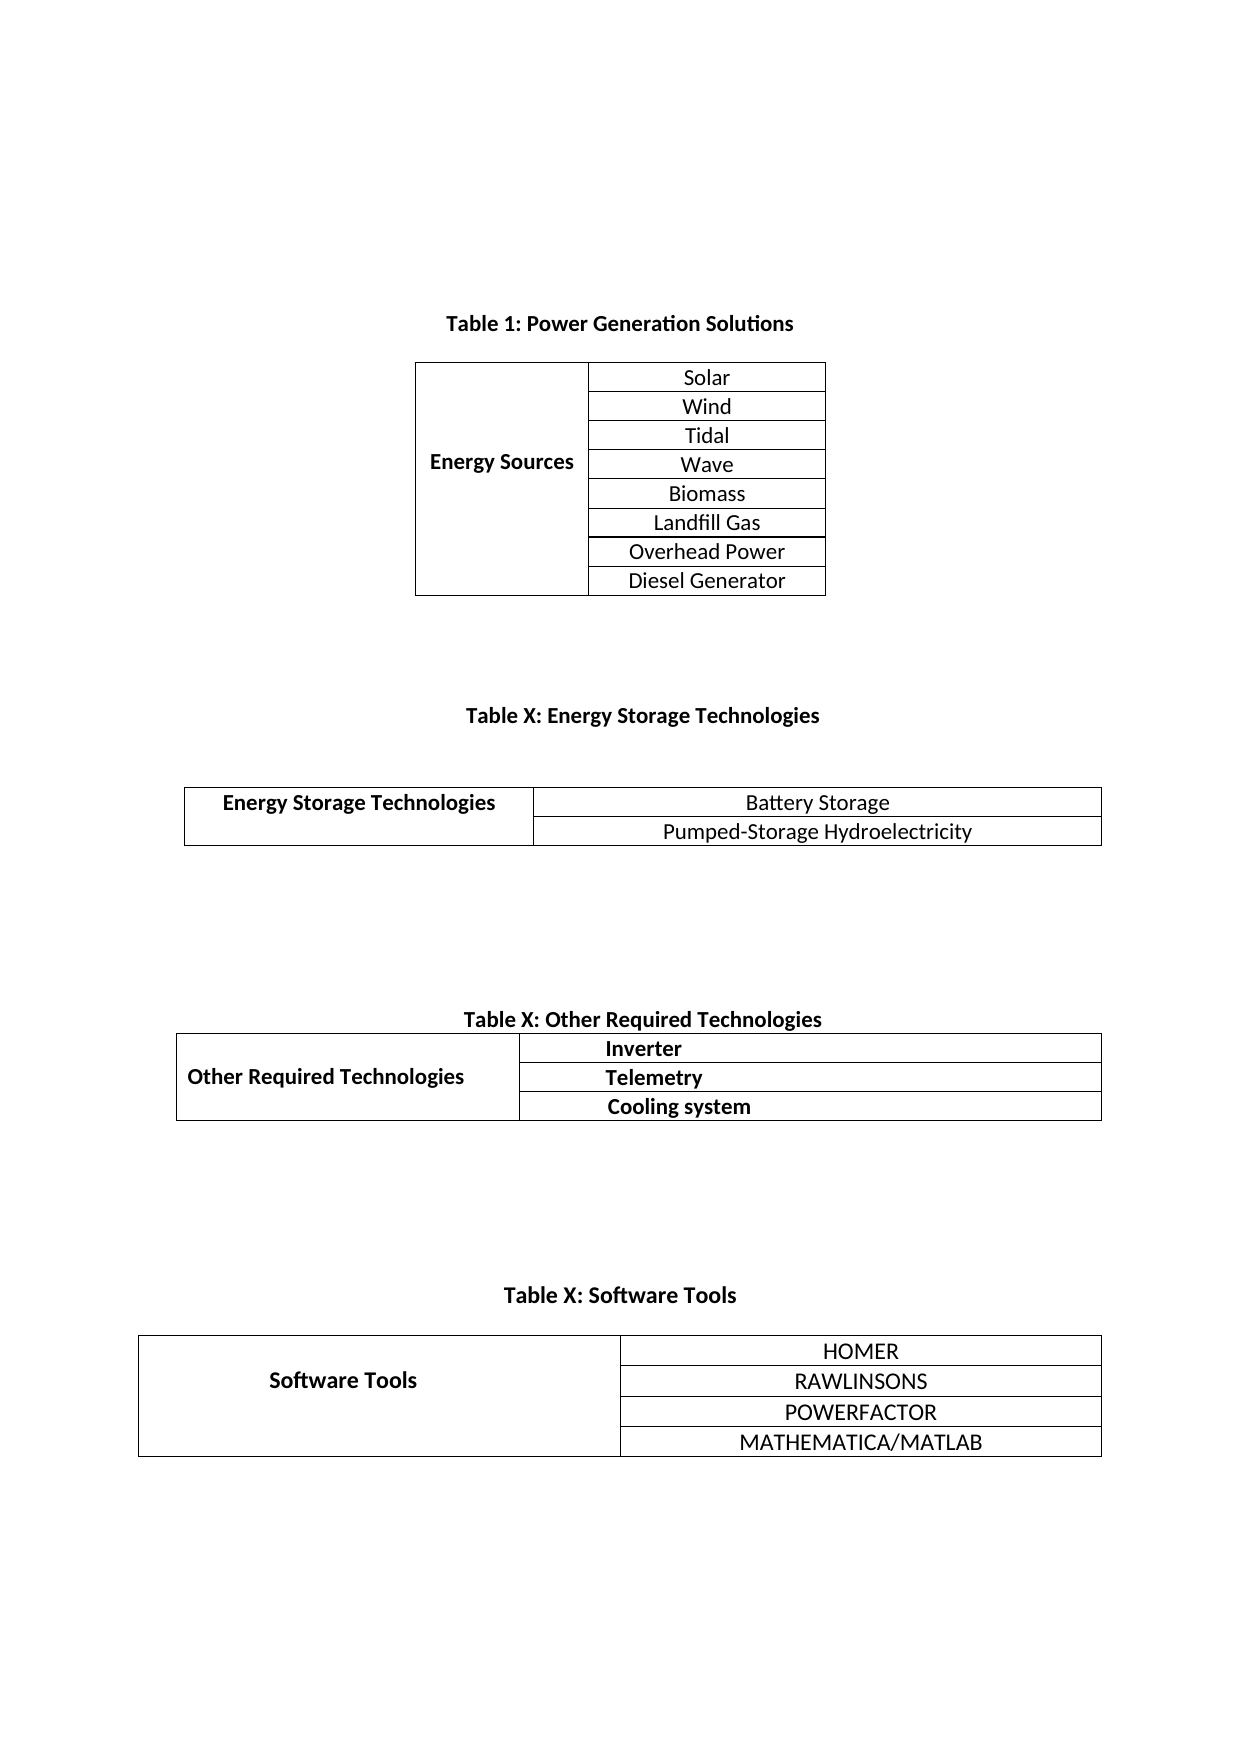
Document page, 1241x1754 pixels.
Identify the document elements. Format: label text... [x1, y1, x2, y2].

table_cell Tidal [589, 421, 825, 449]
table_cell Pumped-Storage Hydroelectricity [534, 817, 1101, 845]
table_header HOMER [621, 1336, 1101, 1365]
text Table X: Software Tools [150, 1280, 1090, 1310]
table_cell Biomass [589, 479, 825, 507]
table_cell POWERFACTOR [621, 1397, 1101, 1426]
table_cell Overhead Power [589, 538, 825, 566]
table_header Battery Storage [534, 788, 1101, 816]
table_header Energy Sources [416, 363, 588, 594]
table_header Inverter [520, 1034, 1101, 1062]
text Table 1: Power Generation Solutions [150, 309, 1090, 337]
table_cell RAWLINSONS [621, 1366, 1101, 1396]
table_cell Wind [589, 392, 825, 420]
table_cell Cooling system [520, 1092, 1101, 1120]
table_cell MATHEMATICA/MATLAB [621, 1427, 1101, 1456]
table_cell Diesel Generator [589, 567, 825, 594]
table_header Other Required Technologies [177, 1034, 519, 1120]
table_header Energy Storage Technologies [185, 788, 533, 845]
table_cell Wave [589, 450, 825, 478]
table_cell Landfill Gas [589, 509, 825, 536]
table_cell Telemetry [520, 1063, 1101, 1091]
list Table X: Other Required Technologies [195, 1005, 1090, 1033]
table_header Software Tools [139, 1336, 620, 1456]
table_header Solar [589, 363, 825, 391]
list Table X: Energy Storage Technologies [195, 702, 1090, 730]
